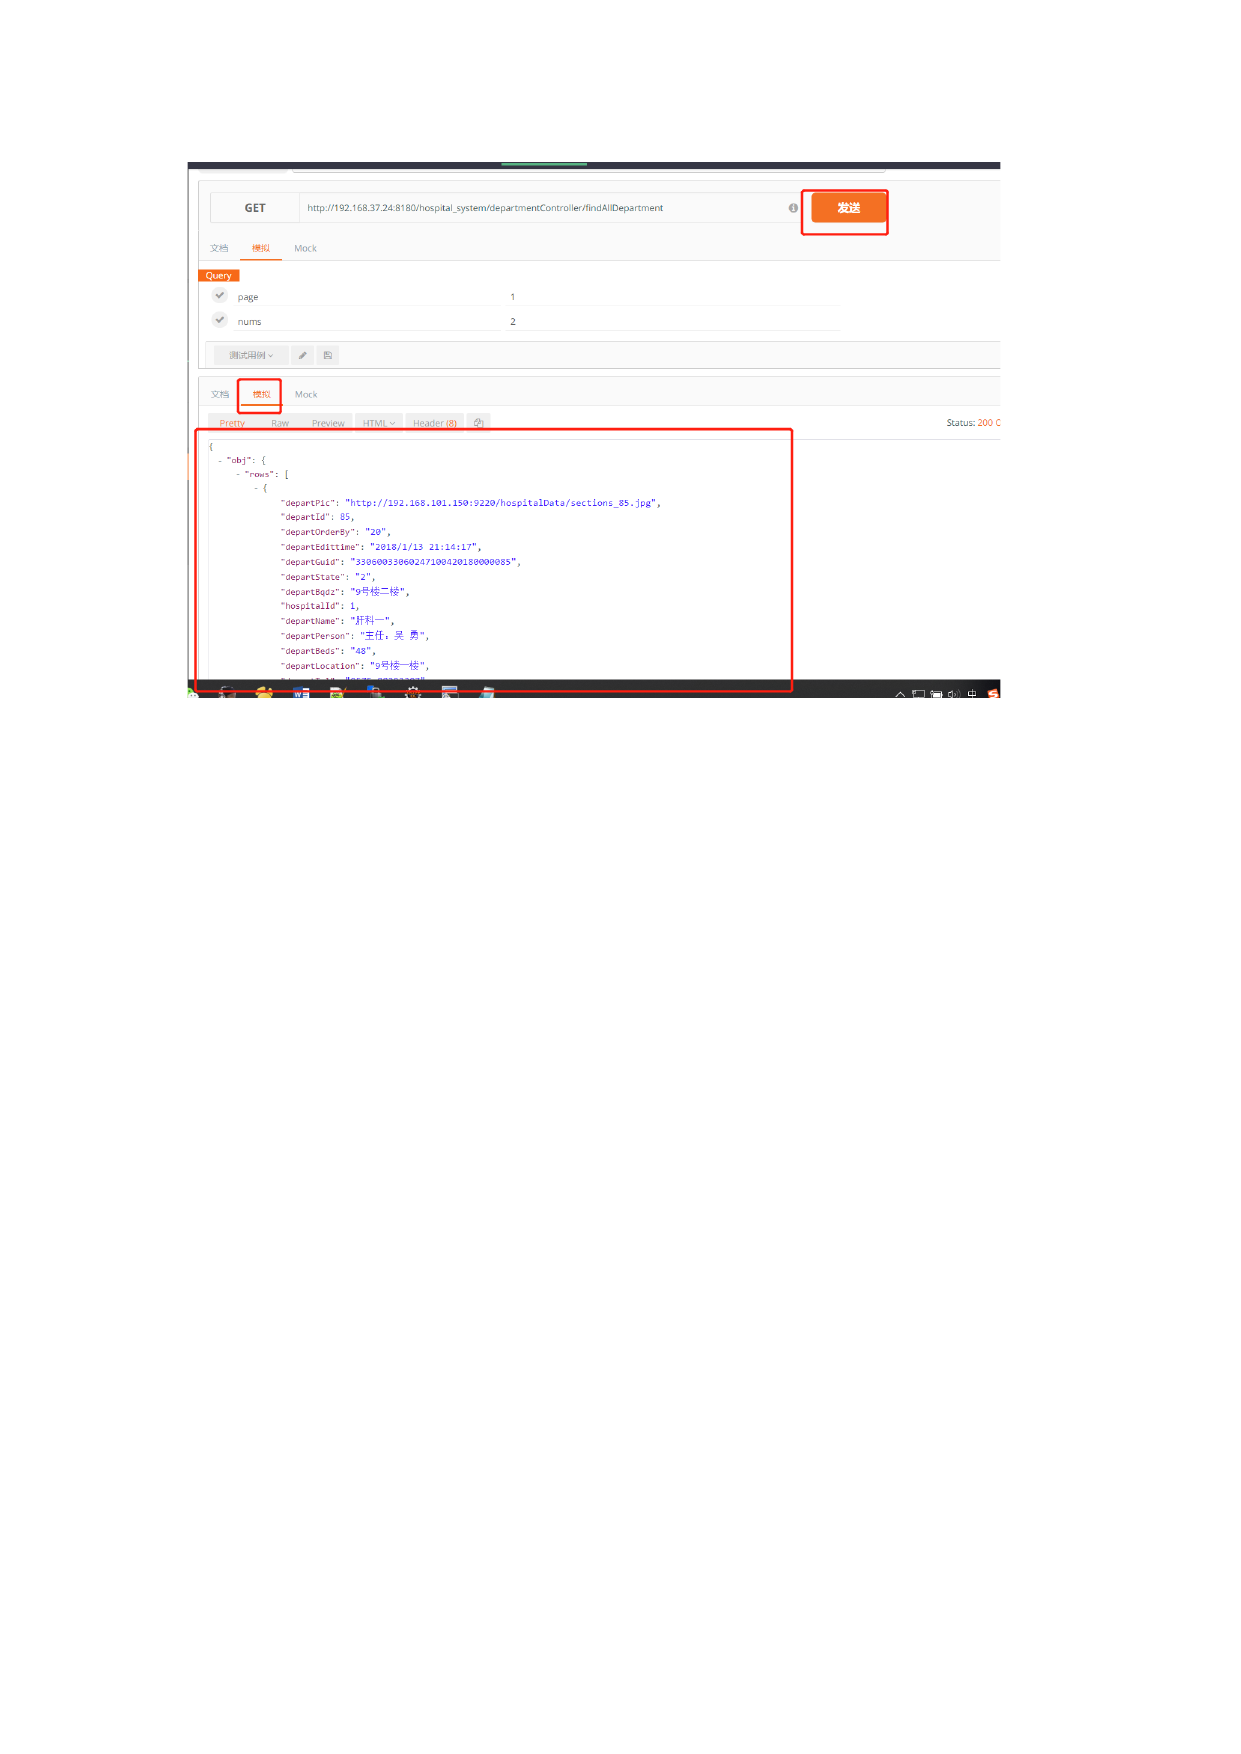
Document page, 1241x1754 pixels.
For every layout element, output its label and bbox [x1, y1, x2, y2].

picture [187, 162, 1001, 698]
